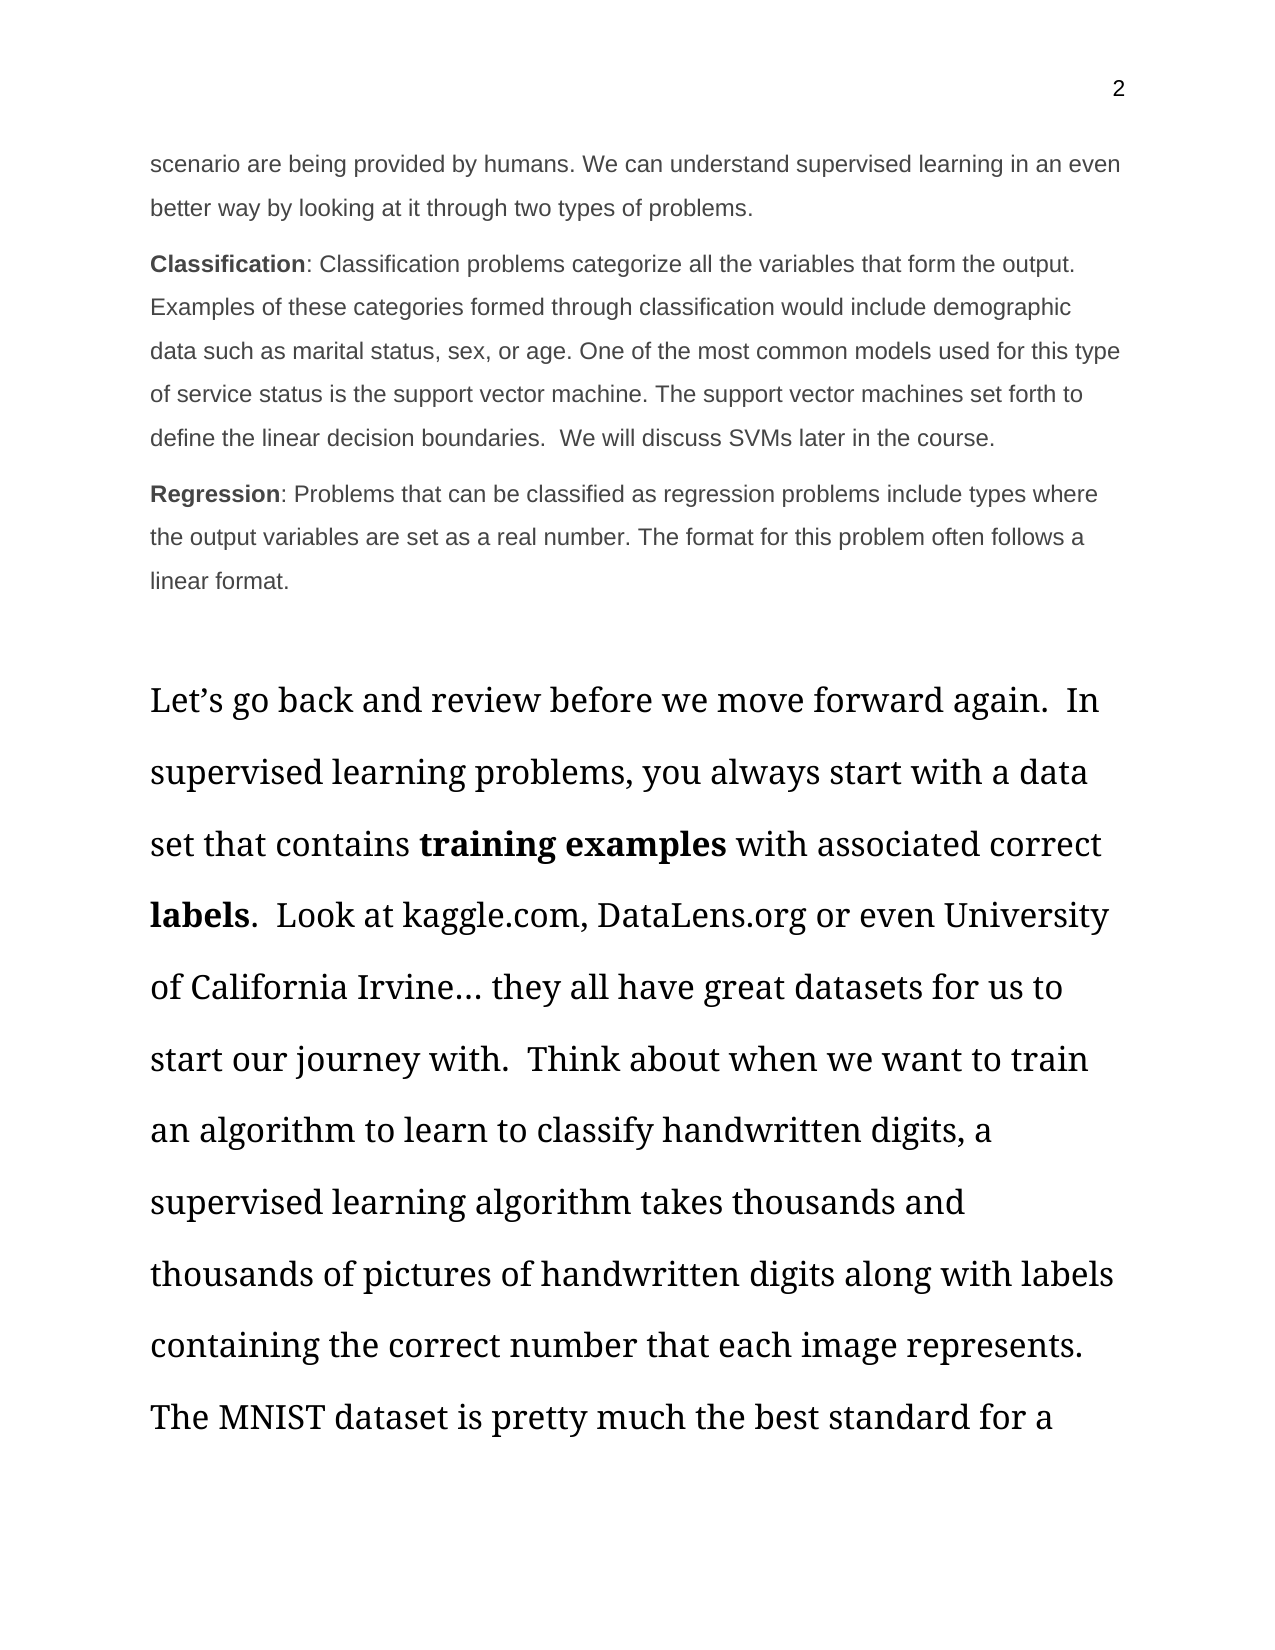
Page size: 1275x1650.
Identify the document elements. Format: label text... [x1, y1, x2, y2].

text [150, 150, 1125, 221]
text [150, 677, 1125, 1439]
text Regression: Problems that can be classified as regression problems include types where the output variables are set as a real number. The format for this problem often follows a linear format. [150, 480, 1125, 594]
text Classification: Classification problems categorize all the variables that form the output. Examples of these categories formed through classification would include demographic data such as marital status, sex, or age. One of the most common models used for this type of service status is the support vector machine. The support vector machines set forth to define the linear decision boundaries. We will discuss SVMs later in the course. [150, 249, 1125, 451]
